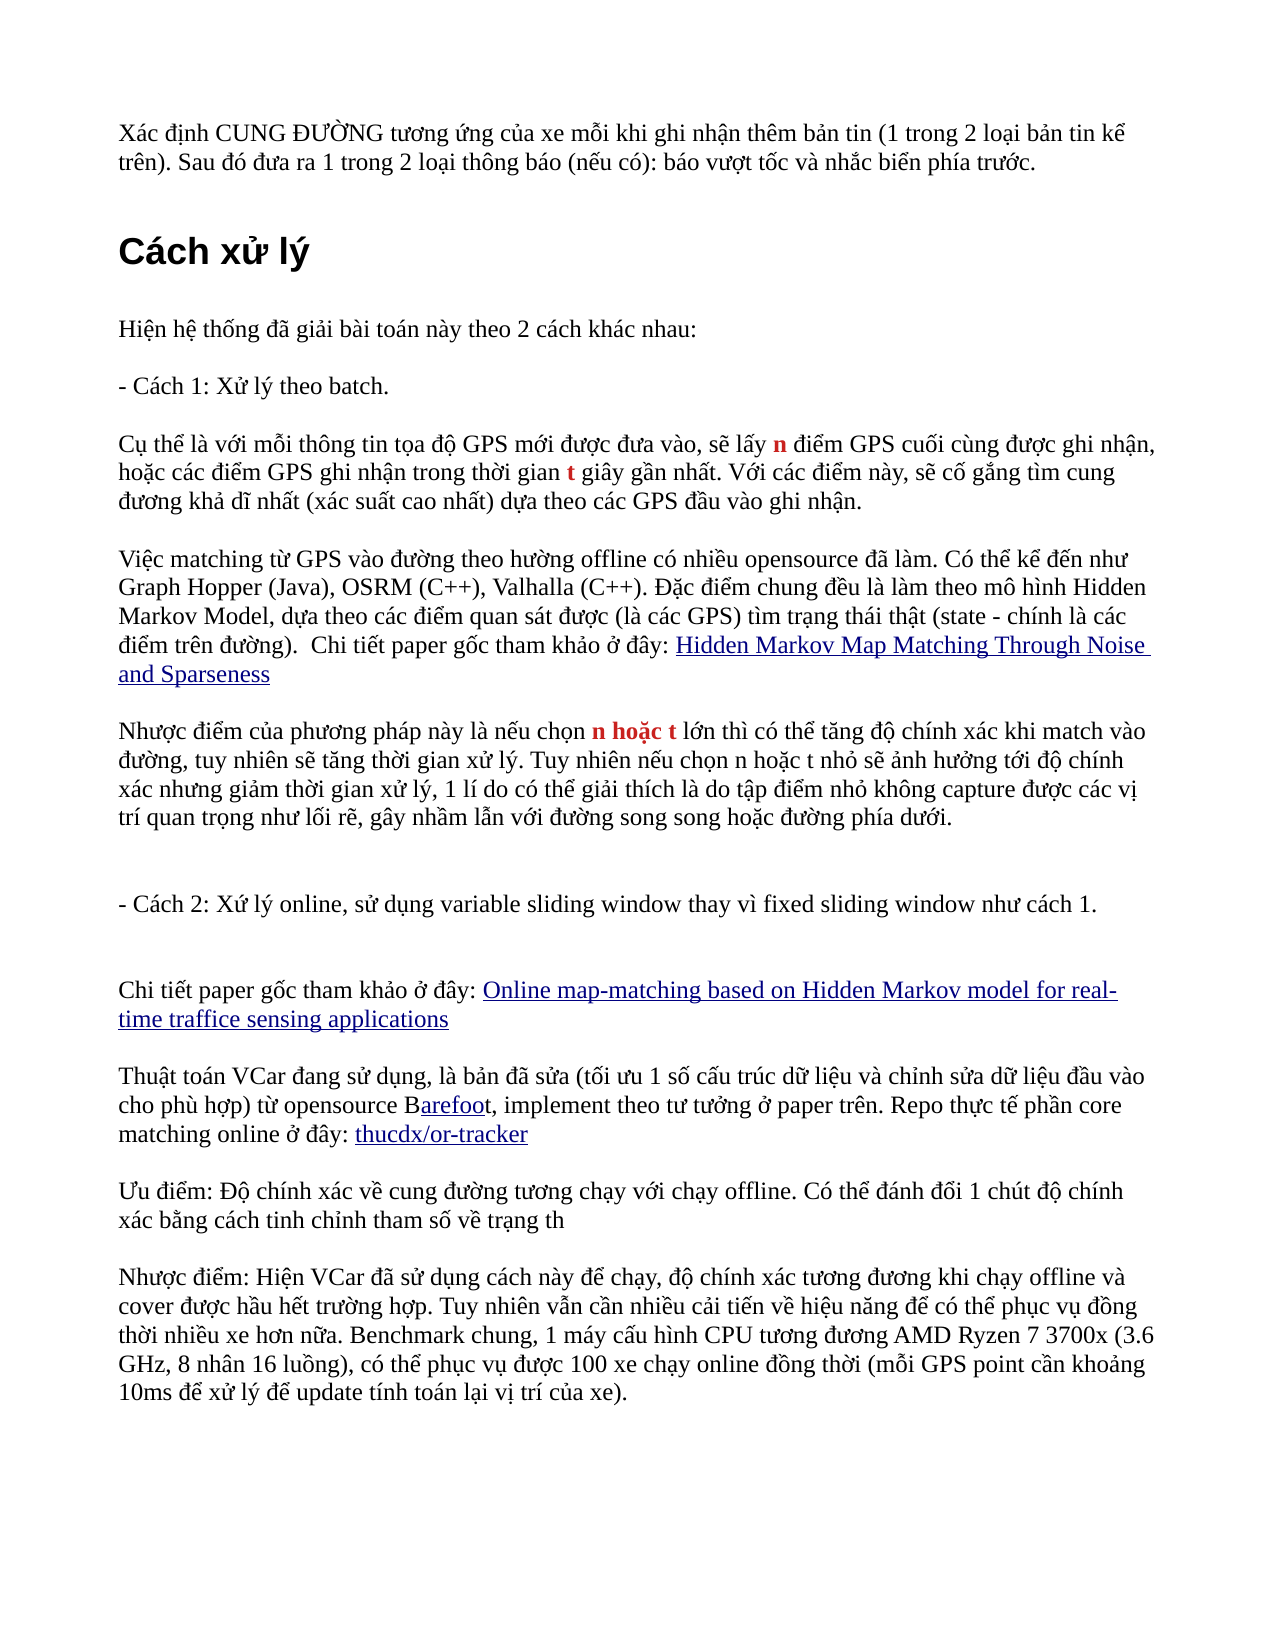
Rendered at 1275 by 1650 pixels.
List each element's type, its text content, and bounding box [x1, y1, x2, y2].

text Xác định CUNG ĐƯỜNG tương ứng của xe mỗi khi ghi nhận thêm bản tin (1 trong 2 loại bản tin kể trên). Sau đó đưa ra 1 trong 2 loại thông báo (nếu có): báo vượt tốc và nhắc biển phía trước. [118, 118, 1157, 176]
text Ưu điểm: Độ chính xác về cung đường tương chạy với chạy offline. Có thể đánh đổi 1 chút độ chính xác bằng cách tinh chỉnh tham số về trạng th [118, 1176, 1157, 1234]
text Nhược điểm: Hiện VCar đã sử dụng cách này để chạy, độ chính xác tương đương khi chạy offline và cover được hầu hết trường hợp. Tuy nhiên vẫn cần nhiều cải tiến về hiệu năng để có thể phục vụ đồng thời nhiều xe hơn nữa. Benchmark chung, 1 máy cấu hình CPU tương đương AMD Ryzen 7 3700x (3.6 GHz, 8 nhân 16 luồng), có thể phục vụ được 100 xe chạy online đồng thời (mỗi GPS point cần khoảng 10ms để xử lý để update tính toán lại vị trí của xe). [118, 1262, 1157, 1406]
subtitle Cách xử lý [118, 229, 1157, 272]
text Nhược điểm của phương pháp này là nếu chọn n hoặc t lớn thì có thể tăng độ chính xác khi match vào đường, tuy nhiên sẽ tăng thời gian xử lý. Tuy nhiên nếu chọn n hoặc t nhỏ sẽ ảnh hưởng tới độ chính xác nhưng giảm thời gian xử lý, 1 lí do có thể giải thích là do tập điểm nhỏ không capture được các vị trí quan trọng như lối rẽ, gây nhầm lẫn với đường song song hoặc đường phía dưới. [118, 716, 1157, 831]
text - Cách 2: Xứ lý online, sử dụng variable sliding window thay vì fixed sliding window như cách 1. [118, 889, 1157, 917]
text Chi tiết paper gốc tham khảo ở đây: Online map-matching based on Hidden Markov model for real-time traffice sensing applications [118, 975, 1157, 1032]
text Thuật toán VCar đang sử dụng, là bản đã sửa (tối ưu 1 số cấu trúc dữ liệu và chỉnh sửa dữ liệu đầu vào cho phù hợp) từ opensource Barefoot, implement theo tư tưởng ở paper trên. Repo thực tế phần core matching online ở đây: thucdx/or-tracker [118, 1061, 1157, 1147]
text Cụ thể là với mỗi thông tin tọa độ GPS mới được đưa vào, sẽ lấy n điểm GPS cuối cùng được ghi nhận, hoặc các điểm GPS ghi nhận trong thời gian t giây gần nhất. Với các điểm này, sẽ cố gắng tìm cung đương khả dĩ nhất (xác suất cao nhất) dựa theo các GPS đầu vào ghi nhận. [118, 429, 1157, 515]
text Việc matching từ GPS vào đường theo hường offline có nhiều opensource đã làm. Có thể kể đến như Graph Hopper (Java), OSRM (C++), Valhalla (C++). Đặc điểm chung đều là làm theo mô hình Hidden Markov Model, dựa theo các điểm quan sát được (là các GPS) tìm trạng thái thật (state - chính là các điểm trên đường). Chi tiết paper gốc tham khảo ở đây: Hidden Markov Map Matching Through Noise and Sparseness [118, 544, 1157, 687]
text Hiện hệ thống đã giải bài toán này theo 2 cách khác nhau: [118, 314, 1157, 342]
text - Cách 1: Xử lý theo batch. [118, 371, 1157, 400]
